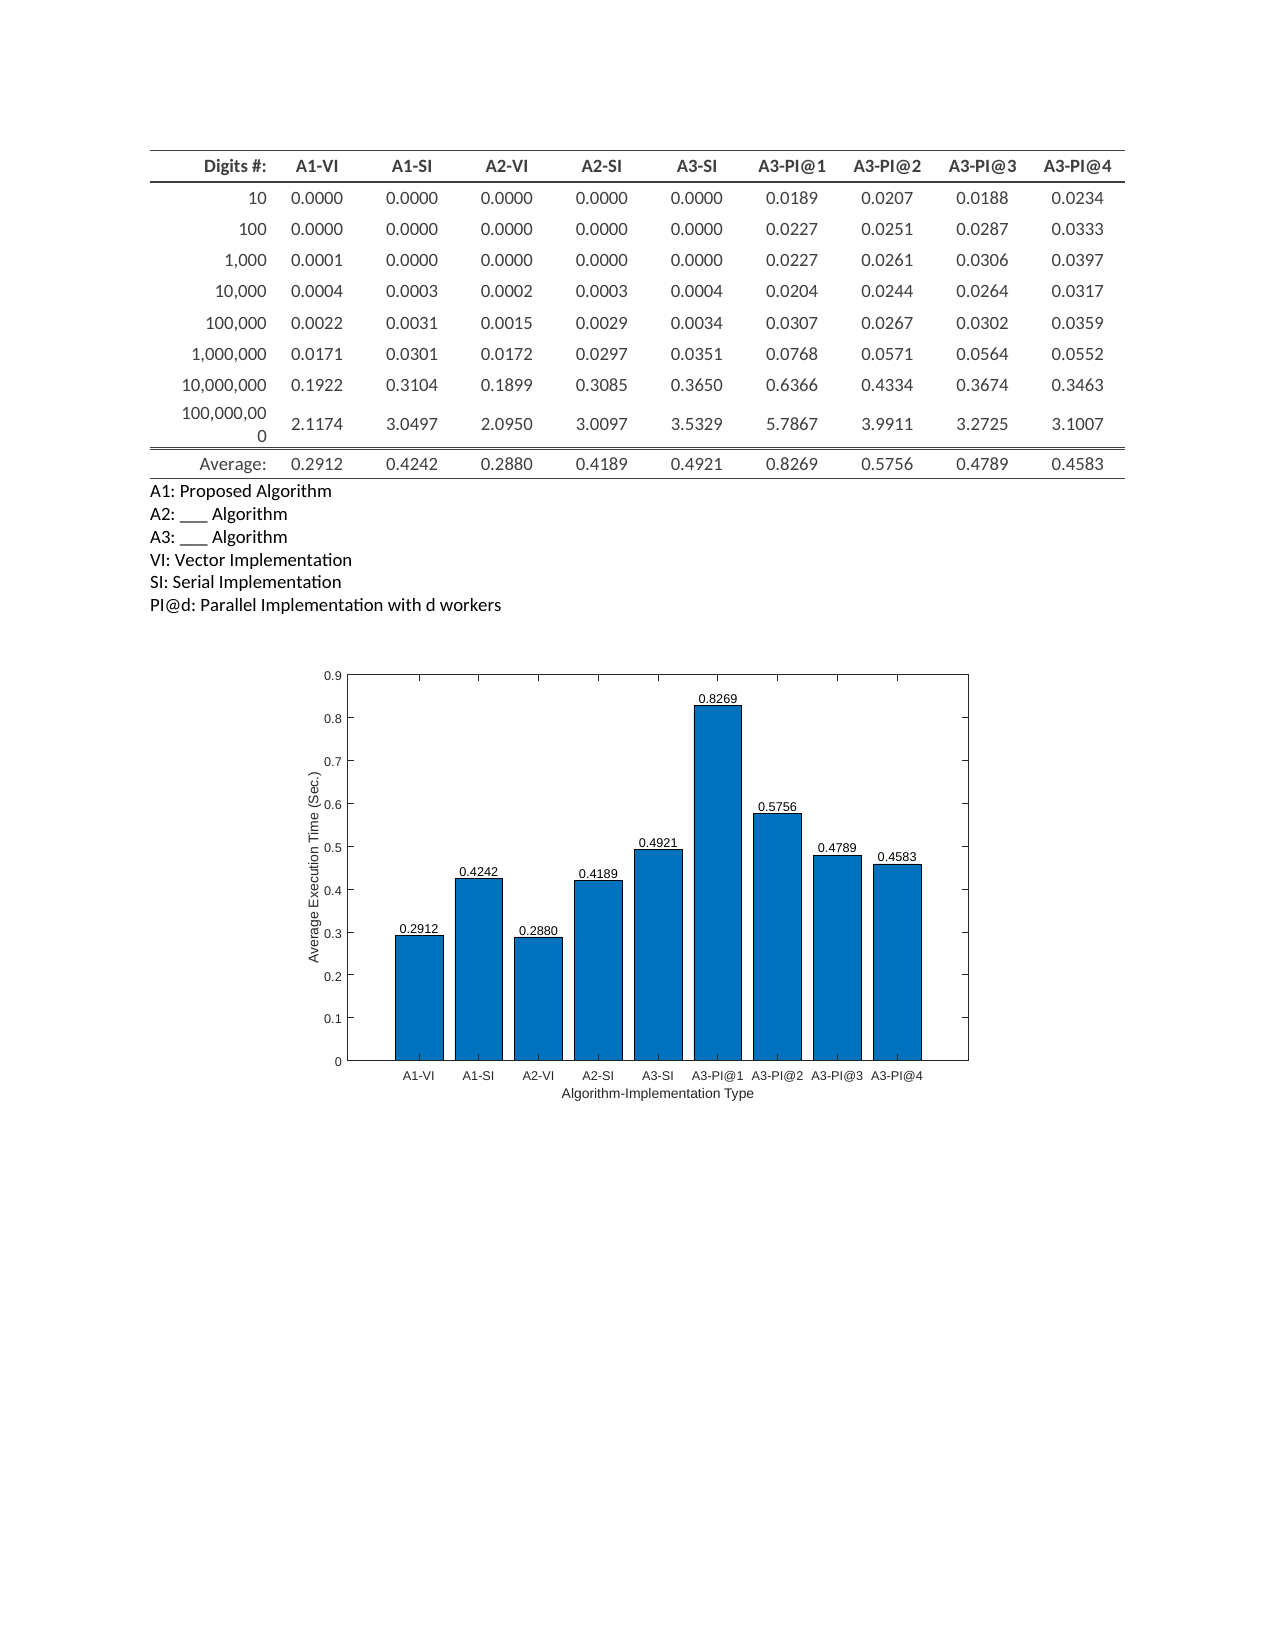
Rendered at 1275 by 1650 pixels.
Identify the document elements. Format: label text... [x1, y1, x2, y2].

table_cell 0.0251 [840, 213, 935, 244]
text SI: Serial Implementation [150, 571, 1125, 594]
table_cell 0.0302 [935, 307, 1030, 338]
table_cell 0.0267 [840, 307, 935, 338]
table_cell 0.0264 [935, 275, 1030, 307]
table_cell 0.0317 [1030, 275, 1125, 307]
table_cell 3.5329 [649, 401, 744, 447]
table_header A2-VI [459, 151, 554, 181]
table_cell 0.0204 [744, 275, 839, 307]
table_cell 0.0351 [649, 338, 744, 369]
table_cell 3.1007 [1030, 401, 1125, 447]
table_cell 0.0172 [459, 338, 554, 369]
table_header A3-PI@3 [935, 151, 1030, 181]
table_cell 0.1922 [269, 370, 364, 401]
table_cell 3.0497 [364, 401, 459, 447]
text A2: ___ Algorithm [150, 502, 1125, 525]
table_cell 0.0002 [459, 275, 554, 307]
table_cell 0.3463 [1030, 370, 1125, 401]
table_cell 10 [150, 183, 269, 213]
table_cell 0.0227 [744, 213, 839, 244]
table_cell 0.0227 [744, 244, 839, 275]
table_cell Average: [150, 450, 269, 478]
table_cell 0.4583 [1030, 450, 1125, 478]
table_cell 0.0564 [935, 338, 1030, 369]
table_header A1-SI [364, 151, 459, 181]
table_cell 0.0207 [840, 183, 935, 213]
table_cell 0.3674 [935, 370, 1030, 401]
table_cell 0.8269 [744, 450, 839, 478]
table_cell 0.0397 [1030, 244, 1125, 275]
table_cell 100,000 [150, 307, 269, 338]
table_cell 0.2912 [269, 450, 364, 478]
table_cell 0.4189 [554, 450, 649, 478]
table_cell 0.0000 [554, 183, 649, 213]
table_cell 1,000,000 [150, 338, 269, 369]
table_cell 0.0000 [364, 244, 459, 275]
table_cell 0.0301 [364, 338, 459, 369]
table_header A3-PI@2 [840, 151, 935, 181]
table_cell 0.0307 [744, 307, 839, 338]
table_cell 0.0244 [840, 275, 935, 307]
table_cell 0.0552 [1030, 338, 1125, 369]
table_cell 0.4921 [649, 450, 744, 478]
table_cell 0.0000 [554, 244, 649, 275]
table_cell 3.9911 [840, 401, 935, 447]
table_cell 0.0034 [649, 307, 744, 338]
table_cell 0.0001 [269, 244, 364, 275]
table_cell 0.0000 [269, 213, 364, 244]
table_cell 0.3104 [364, 370, 459, 401]
table_cell 0.0188 [935, 183, 1030, 213]
table_cell 0.0029 [554, 307, 649, 338]
table_cell 0.6366 [744, 370, 839, 401]
table_cell 0.0022 [269, 307, 364, 338]
table_cell 0.0189 [744, 183, 839, 213]
table_cell 0.1899 [459, 370, 554, 401]
table_header A1-VI [269, 151, 364, 181]
table_cell 0.0171 [269, 338, 364, 369]
table_header A2-SI [554, 151, 649, 181]
table_cell 1,000 [150, 244, 269, 275]
table_cell 0.0000 [364, 213, 459, 244]
table_cell 0.0571 [840, 338, 935, 369]
text PI@d: Parallel Implementation with d workers [150, 594, 1125, 617]
table_cell 0.0003 [364, 275, 459, 307]
table_cell 0.0234 [1030, 183, 1125, 213]
table_cell 0.0000 [269, 183, 364, 213]
table_cell 3.0097 [554, 401, 649, 447]
table_cell 5.7867 [744, 401, 839, 447]
table_cell 3.2725 [935, 401, 1030, 447]
table_cell 2.1174 [269, 401, 364, 447]
table_cell 0.4242 [364, 450, 459, 478]
table_cell 0.0000 [649, 183, 744, 213]
table_header A3-PI@1 [744, 151, 839, 181]
table_cell 0.0000 [364, 183, 459, 213]
table_cell 0.0000 [459, 213, 554, 244]
table_cell 0.0015 [459, 307, 554, 338]
table_cell 2.0950 [459, 401, 554, 447]
table_cell 100,000,000 [150, 401, 269, 447]
table_cell 0.0359 [1030, 307, 1125, 338]
text A3: ___ Algorithm [150, 525, 1125, 548]
text A1: Proposed Algorithm [150, 479, 1125, 502]
table_cell 0.0000 [459, 183, 554, 213]
table_cell 10,000 [150, 275, 269, 307]
table_cell 0.0297 [554, 338, 649, 369]
table_cell 0.4334 [840, 370, 935, 401]
table_cell 0.0261 [840, 244, 935, 275]
table_cell 0.0000 [459, 244, 554, 275]
table_cell 0.0000 [649, 213, 744, 244]
table_header A3-SI [649, 151, 744, 181]
table_cell 0.0000 [554, 213, 649, 244]
table_cell 0.4789 [935, 450, 1030, 478]
table_cell 0.0004 [269, 275, 364, 307]
table_cell 10,000,000 [150, 370, 269, 401]
table_cell 0.0031 [364, 307, 459, 338]
table_header Digits #: [150, 151, 269, 181]
table_cell 0.0000 [649, 244, 744, 275]
table_header A3-PI@4 [1030, 151, 1125, 181]
table_cell 0.0004 [649, 275, 744, 307]
table_cell 0.3650 [649, 370, 744, 401]
table_cell 0.0003 [554, 275, 649, 307]
table_cell 0.0333 [1030, 213, 1125, 244]
table_cell 0.0768 [744, 338, 839, 369]
table_cell 100 [150, 213, 269, 244]
text VI: Vector Implementation [150, 548, 1125, 571]
table_cell 0.3085 [554, 370, 649, 401]
table_cell 0.2880 [459, 450, 554, 478]
table_cell 0.0287 [935, 213, 1030, 244]
table_cell 0.0306 [935, 244, 1030, 275]
table_cell 0.5756 [840, 450, 935, 478]
